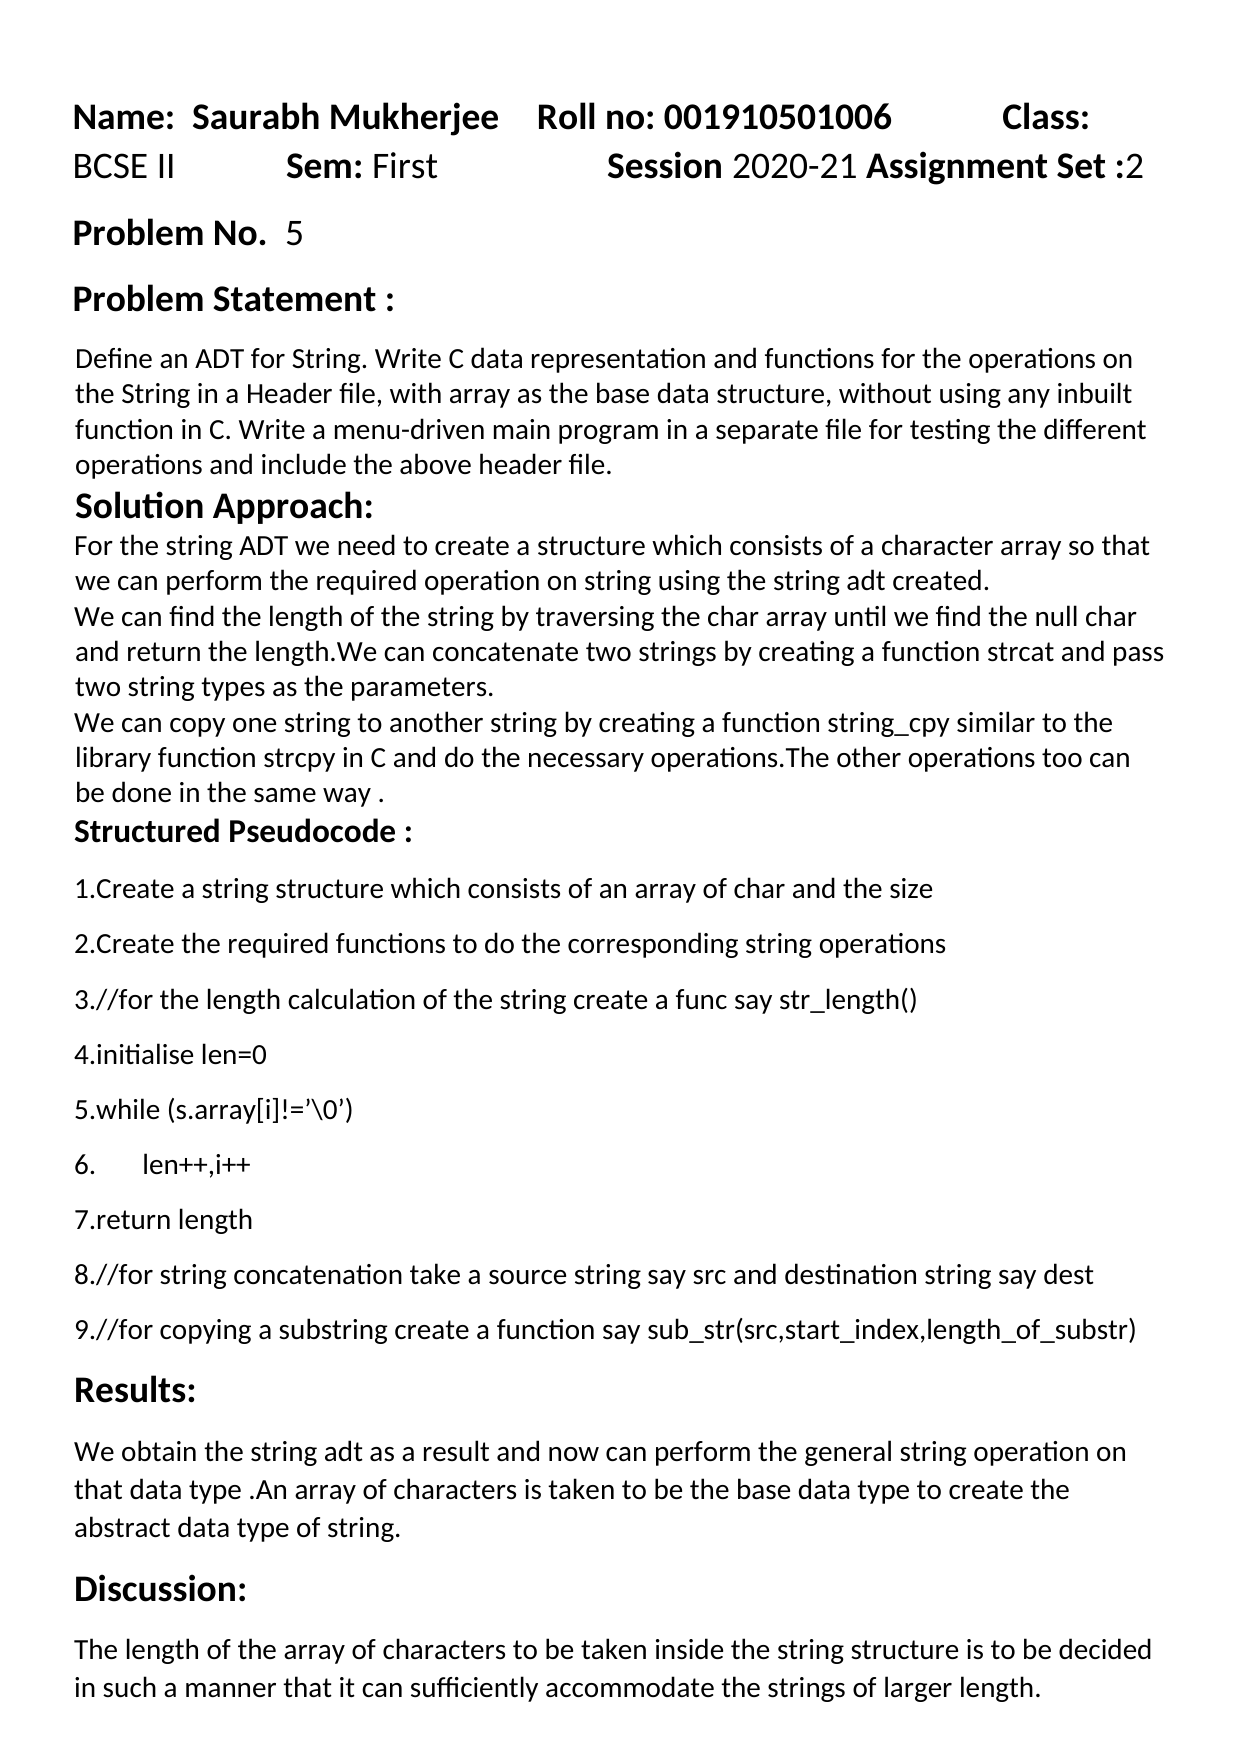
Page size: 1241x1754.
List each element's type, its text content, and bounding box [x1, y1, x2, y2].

text Structured Pseudocode : [74, 810, 1167, 851]
text We obtain the string adt as a result and now can perform the general string operation on that data type .An array of characters is taken to be the base data type to create the abstract data type of string. [74, 1433, 1167, 1545]
text Name: Saurabh Mukherjee Roll no: 001910501006 Class: BCSE II Sem: First Session 2020-21 Assignment Set :2 [72, 93, 1167, 188]
text We can find the length of the string by traversing the char array until we find the null char and return the length.We can concatenate two strings by creating a function strcat and pass two string types as the parameters. [74, 598, 1168, 704]
text 1.Create a string structure which consists of an array of char and the size [74, 871, 1167, 906]
text For the string ADT we need to create a structure which consists of a character array so that we can perform the required operation on string using the string adt created. [74, 527, 1168, 598]
text Discussion: [74, 1564, 1167, 1610]
text Define an ADT for String. Write C data representation and functions for the operations on the String in a Header file, with array as the base data structure, without using any inbuilt function in C. Write a menu-driven main program in a separate file for testing the different operations and include the above header file. [75, 341, 1168, 482]
text 2.Create the required functions to do the corresponding string operations [74, 926, 1167, 961]
text We can copy one string to another string by creating a function string_cpy similar to the library function strcpy in C and do the necessary operations.The other operations too can be done in the same way . [74, 704, 1168, 810]
text 3.//for the length calculation of the string create a func say str_length() [74, 981, 1167, 1016]
text The length of the array of characters to be taken inside the string structure is to be decided in such a manner that it can sufficiently accommodate the strings of larger length. [74, 1631, 1167, 1705]
text 9.//for copying a substring create a function say sub_str(src,start_index,length_of_substr) [74, 1311, 1167, 1347]
text 5.while (s.array[i]!=’\0’) [74, 1091, 1167, 1127]
text Results: [74, 1366, 1167, 1412]
text Problem No. 5 [72, 208, 1167, 254]
text Problem Statement : [72, 274, 1167, 320]
text 8.//for string concatenation take a source string say src and destination string say dest [74, 1256, 1167, 1292]
text Solution Approach: [75, 482, 1168, 527]
text 4.initialise len=0 [74, 1036, 1167, 1071]
text 7.return length [74, 1201, 1167, 1237]
text 6. len++,i++ [74, 1146, 1167, 1182]
